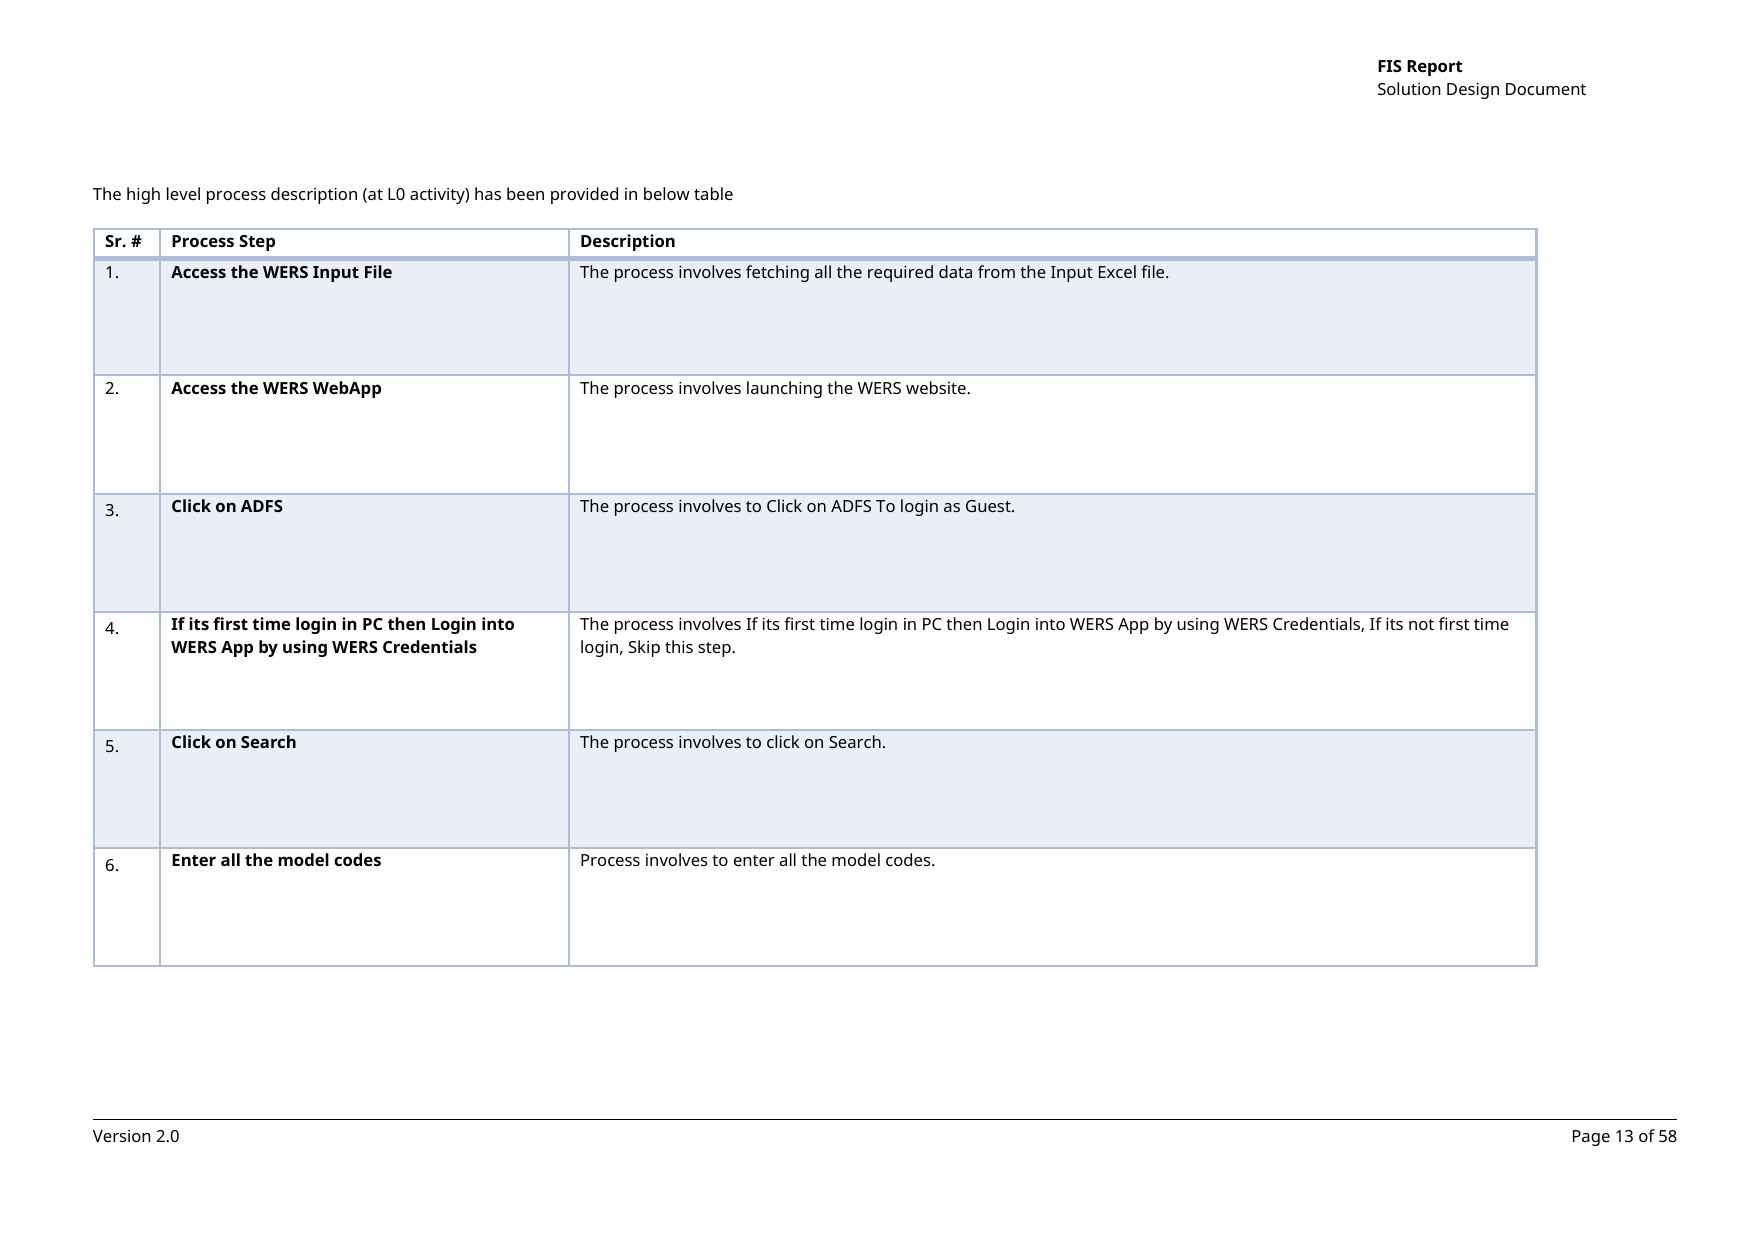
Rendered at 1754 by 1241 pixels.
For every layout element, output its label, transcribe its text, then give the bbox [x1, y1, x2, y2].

table_cell Click on Search [161, 731, 568, 847]
table_cell If its first time login in PC then Login into WERS App by using WERS Credentials [161, 613, 568, 729]
table_cell The process involves If its first time login in PC then Login into WERS App by using WERS Credentials, If its not first time login, Skip this step. [570, 613, 1535, 729]
table_cell The process involves to click on Search. [570, 731, 1535, 847]
text The high level process description (at L0 activity) has been provided in below table [93, 182, 1535, 205]
table_header Description [570, 230, 1535, 256]
table_cell Access the WERS Input File [161, 261, 568, 374]
table_cell Click on ADFS [161, 495, 568, 611]
table_cell 1. [95, 261, 159, 374]
table_cell 5. [95, 731, 159, 847]
table_cell 3. [95, 495, 159, 611]
table_cell Access the WERS WebApp [161, 376, 568, 492]
table_cell The process involves to Click on ADFS To login as Guest. [570, 495, 1535, 611]
table_cell The process involves launching the WERS website. [570, 376, 1535, 492]
table_cell 6. [95, 849, 159, 965]
table_header Process Step [161, 230, 568, 256]
table_cell 2. [95, 376, 159, 492]
table_cell The process involves fetching all the required data from the Input Excel file. [570, 261, 1535, 374]
table_cell Process involves to enter all the model codes. [570, 849, 1535, 965]
table_cell Enter all the model codes [161, 849, 568, 965]
table_header Sr. # [95, 230, 159, 256]
table_cell 4. [95, 613, 159, 729]
